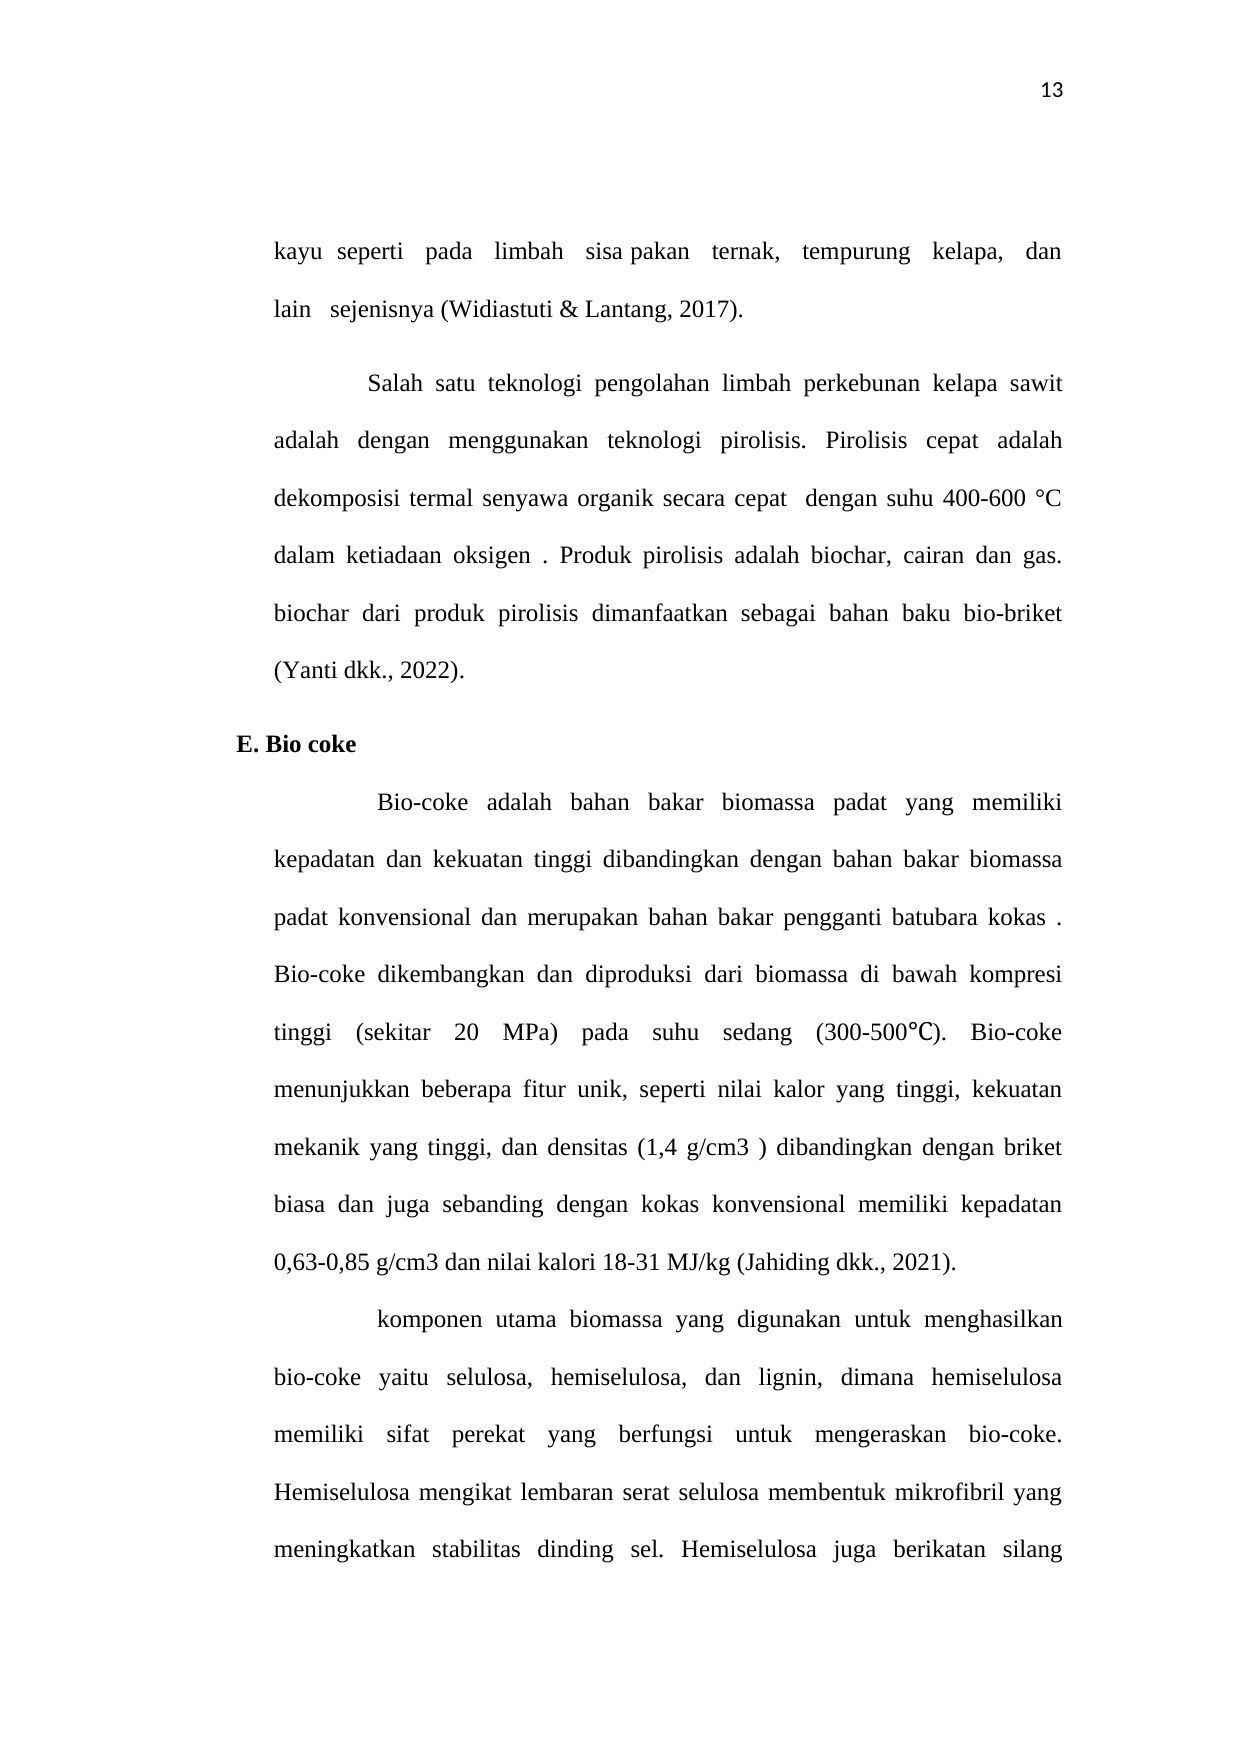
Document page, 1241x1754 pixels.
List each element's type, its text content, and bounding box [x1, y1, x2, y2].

subtitle E. Bio coke [236, 729, 1063, 758]
text Salah satu teknologi pengolahan limbah perkebunan kelapa sawit adalah dengan menggunakan teknologi pirolisis. Pirolisis cepat adalah dekomposisi termal senyawa organik secara cepat dengan suhu 400-600 °C dalam ketiadaan oksigen . Produk pirolisis adalah biochar, cairan dan gas. biochar dari produk pirolisis dimanfaatkan sebagai bahan baku bio-briket (Yanti dkk., 2022). [274, 368, 1063, 684]
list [274, 1304, 1063, 1563]
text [274, 236, 1063, 322]
list Bio-coke adalah bahan bakar biomassa padat yang memiliki kepadatan dan kekuatan tinggi dibandingkan dengan bahan bakar biomassa padat konvensional dan merupakan bahan bakar pengganti batubara kokas . Bio-coke dikembangkan dan diproduksi dari biomassa di bawah kompresi tinggi (sekitar 20 MPa) pada suhu sedang (300-500℃). Bio-coke menunjukkan beberapa fitur unik, seperti nilai kalor yang tinggi, kekuatan mekanik yang tinggi, dan densitas (1,4 g/cm3 ) dibandingkan dengan briket biasa dan juga sebanding dengan kokas konvensional memiliki kepadatan 0,63-0,85 g/cm3 dan nilai kalori 18-31 MJ/kg (Jahiding dkk., 2021). [274, 787, 1063, 1276]
